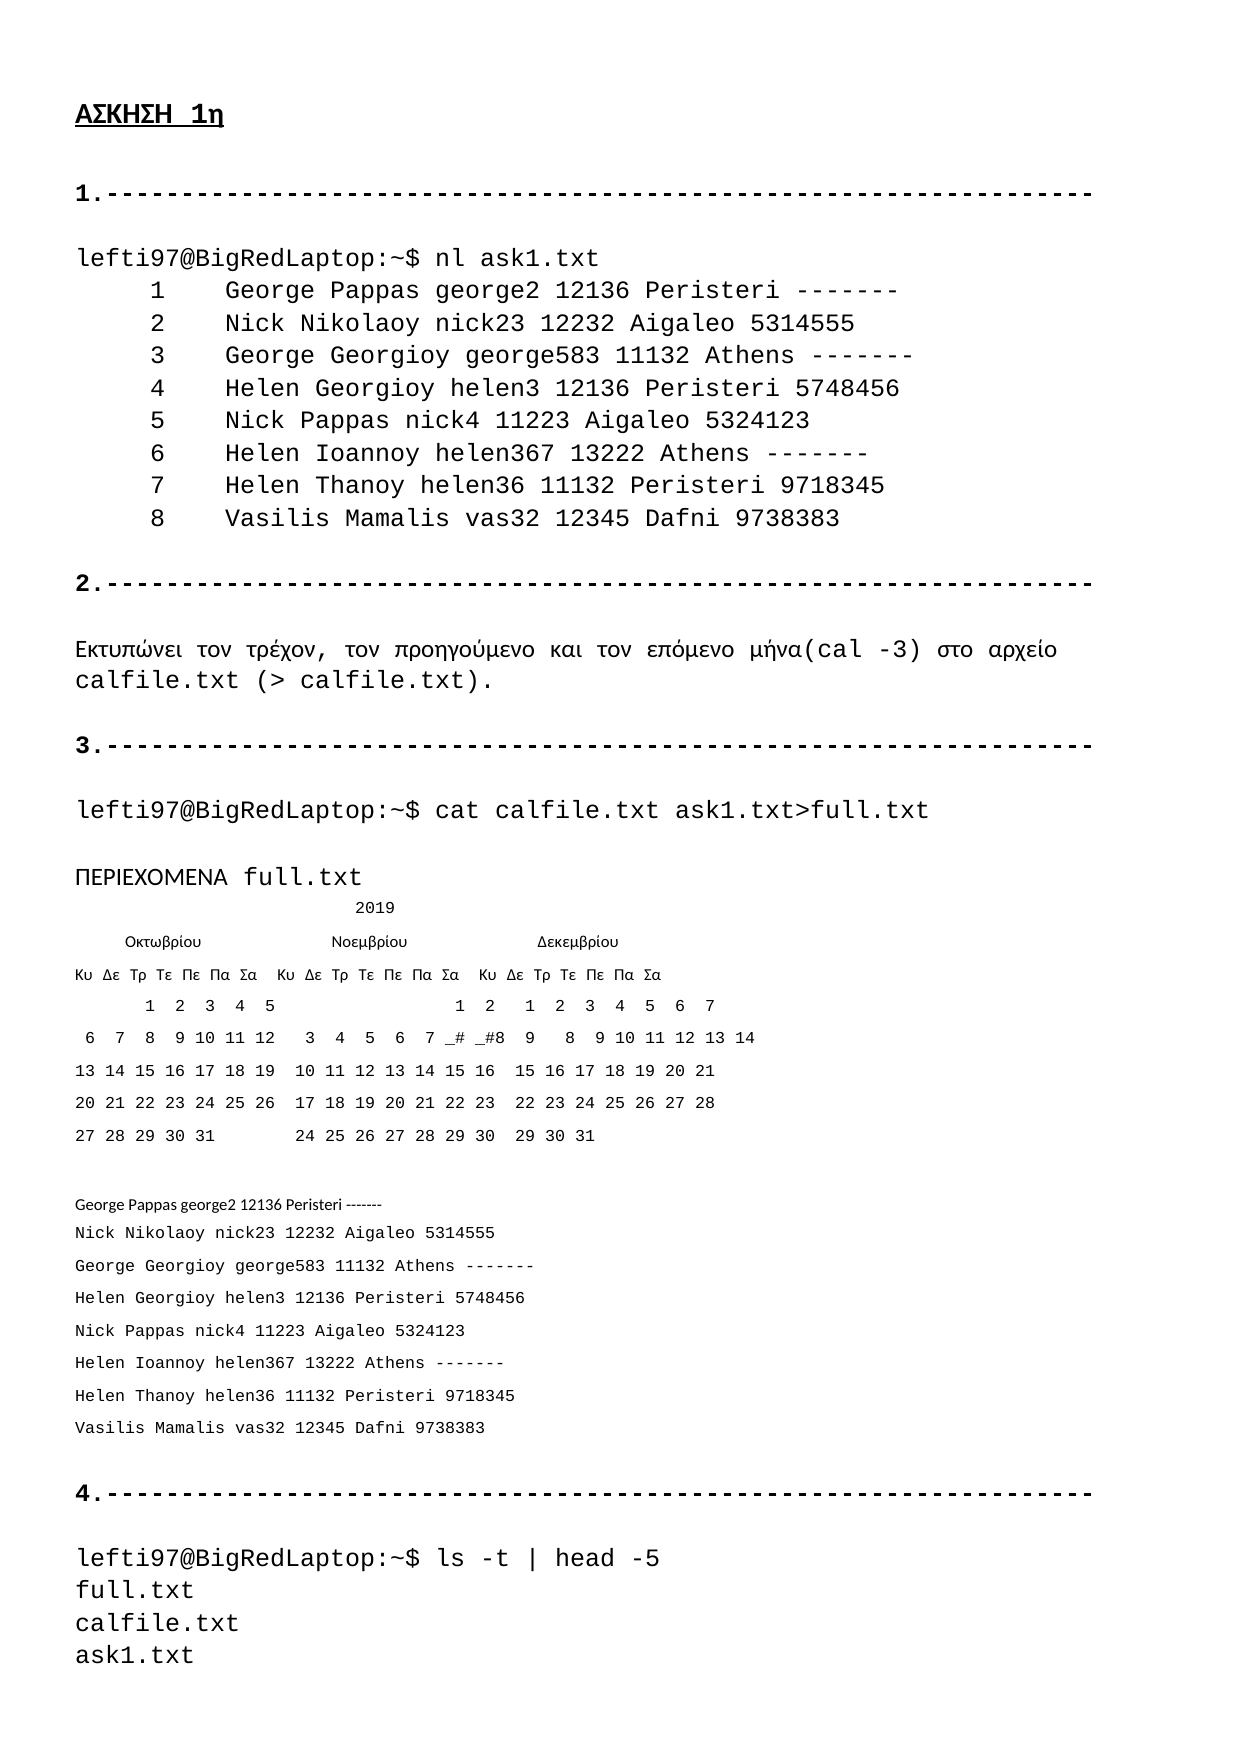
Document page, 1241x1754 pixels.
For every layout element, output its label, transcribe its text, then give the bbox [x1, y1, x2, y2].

text 5 Nick Pappas nick4 11223 Aigaleo 5324123 [75, 406, 1165, 438]
text lefti97@BigRedLaptop:~$ cat calfile.txt ask1.txt>full.txt [75, 796, 1165, 828]
text Helen Ioannoy helen367 13222 Athens ------- [75, 1348, 1165, 1381]
text 2.------------------------------------------------------------------ [75, 568, 1165, 601]
text 1.------------------------------------------------------------------ [75, 178, 1165, 211]
text Κυ Δε Τρ Τε Πε Πα Σα Κυ Δε Τρ Τε Πε Πα Σα Κυ Δε Τρ Τε Πε Πα Σα [75, 958, 1165, 991]
text Εκτυπώνει τον τρέχον, τον προηγούμενο και τον επόμενο μήνα(cal -3) στο αρχείο calfile.txt (> calfile.txt). [75, 633, 1165, 698]
text 6 7 8 9 10 11 12 3 4 5 6 7 _# _#8 9 8 9 10 11 12 13 14 [75, 1023, 1165, 1056]
text 2 Nick Nikolaoy nick23 12232 Aigaleo 5314555 [75, 308, 1165, 341]
text 4.------------------------------------------------------------------ [75, 1478, 1165, 1511]
text 13 14 15 16 17 18 19 10 11 12 13 14 15 16 15 16 17 18 19 20 21 [75, 1056, 1165, 1088]
text 3 George Georgioy george583 11132 Athens ------- [75, 341, 1165, 373]
text full.txt [75, 1576, 1165, 1608]
text Nick Pappas nick4 11223 Aigaleo 5324123 [75, 1316, 1165, 1348]
text 27 28 29 30 31 24 25 26 27 28 29 30 29 30 31 [75, 1121, 1165, 1153]
text 20 21 22 23 24 25 26 17 18 19 20 21 22 23 22 23 24 25 26 27 28 [75, 1088, 1165, 1121]
text Οκτωβρίου Νοεμβρίου Δεκεμβρίου [75, 926, 1165, 958]
text George Georgioy george583 11132 Athens ------- [75, 1251, 1165, 1283]
text 1 George Pappas george2 12136 Peristeri ------- [75, 276, 1165, 308]
text Helen Thanoy helen36 11132 Peristeri 9718345 [75, 1381, 1165, 1413]
text ask1.txt [75, 1641, 1165, 1673]
text Helen Georgioy helen3 12136 Peristeri 5748456 [75, 1283, 1165, 1316]
text lefti97@BigRedLaptop:~$ nl ask1.txt [75, 243, 1165, 276]
text lefti97@BigRedLaptop:~$ ls -t | head -5 [75, 1543, 1165, 1576]
text 6 Helen Ioannoy helen367 13222 Athens ------- [75, 438, 1165, 471]
text ΠΕΡΙΕΧΟΜΕΝΑ full.txt [75, 861, 1165, 893]
text Nick Nikolaoy nick23 12232 Aigaleo 5314555 [75, 1218, 1165, 1251]
text 4 Helen Georgioy helen3 12136 Peristeri 5748456 [75, 373, 1165, 406]
text Vasilis Mamalis vas32 12345 Dafni 9738383 [75, 1413, 1165, 1446]
text ﻿George Pappas george2 12136 Peristeri ------- [75, 1186, 1165, 1218]
text 7 Helen Thanoy helen36 11132 Peristeri 9718345 [75, 471, 1165, 503]
text 8 Vasilis Mamalis vas32 12345 Dafni 9738383 [75, 503, 1165, 536]
text 3.------------------------------------------------------------------ [75, 731, 1165, 763]
text ΑΣΚΗΣΗ 1η [75, 81, 1165, 146]
text calfile.txt [75, 1608, 1165, 1641]
text 2019 [75, 893, 1165, 926]
text 1 2 3 4 5 1 2 1 2 3 4 5 6 7 [75, 991, 1165, 1023]
